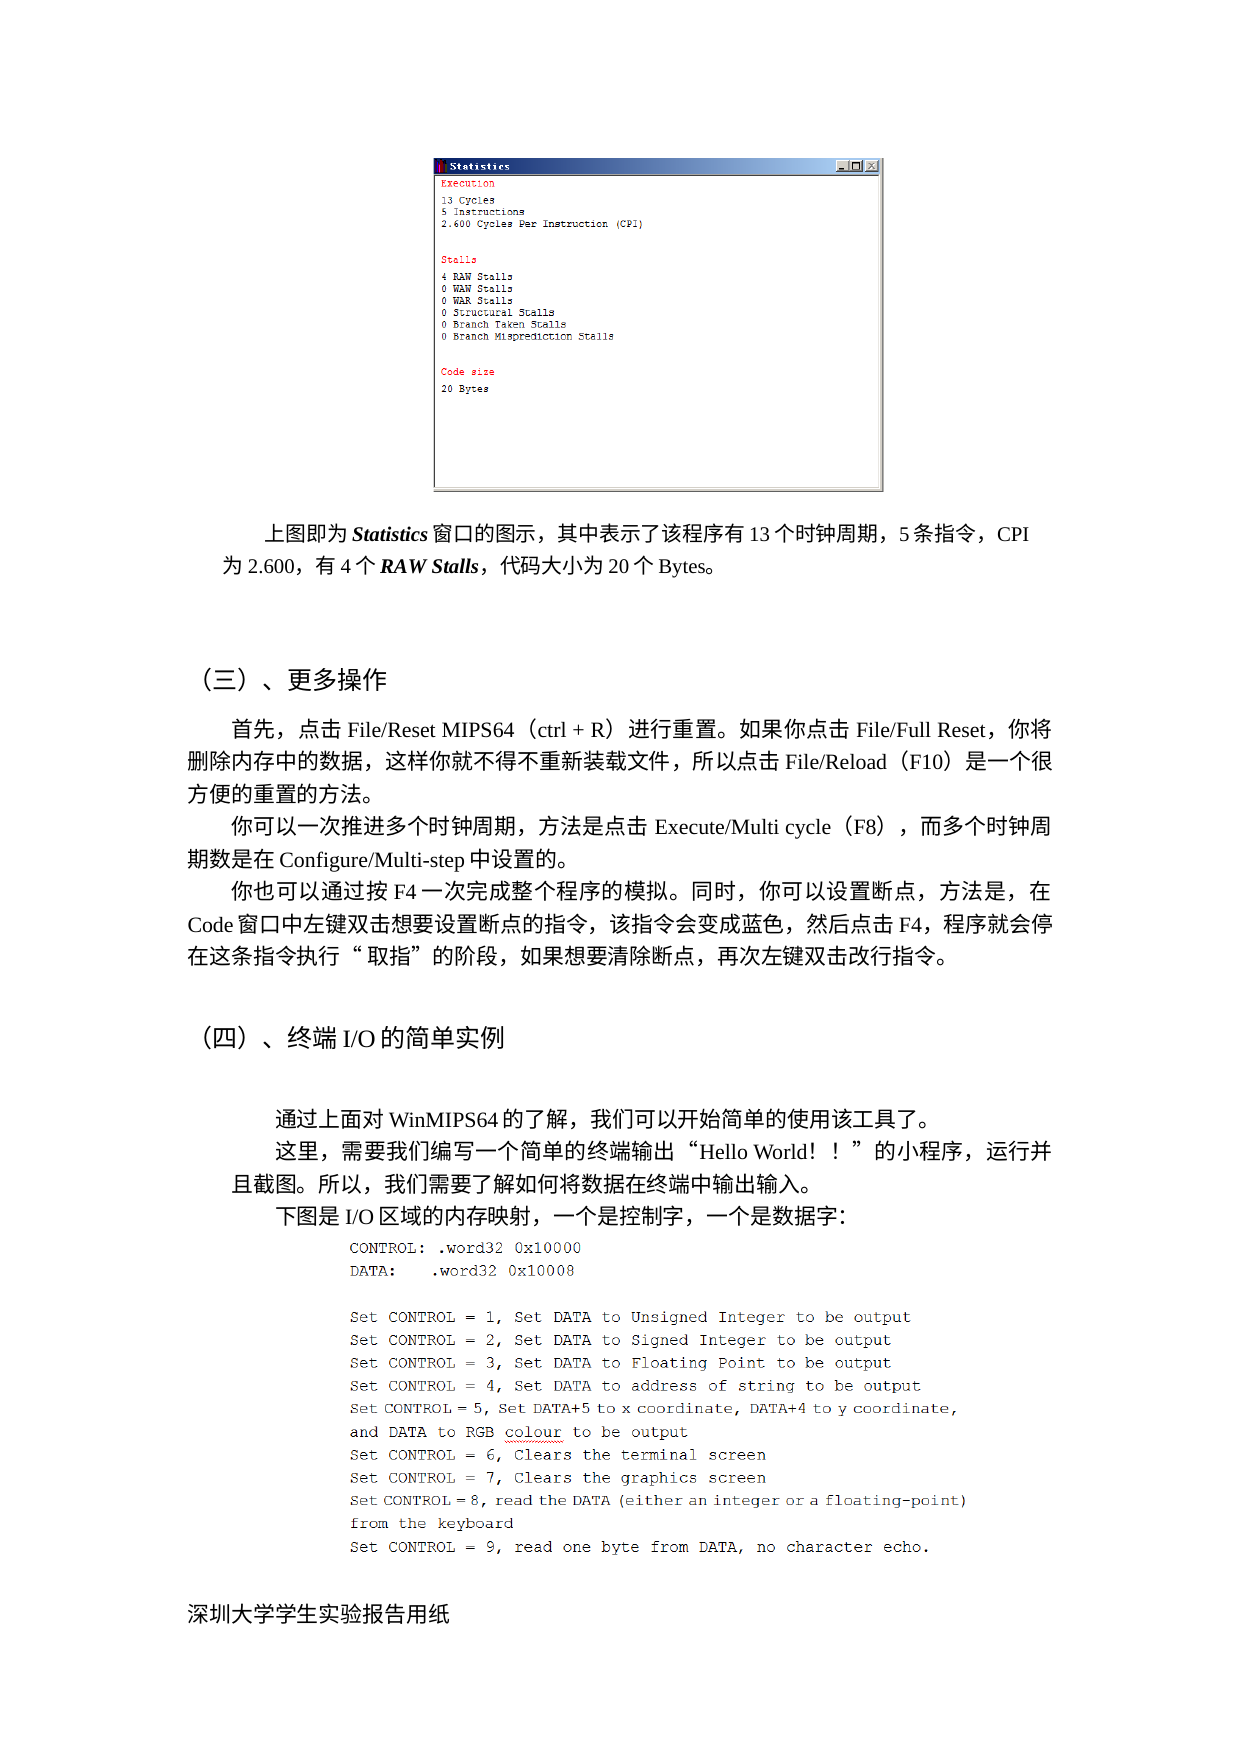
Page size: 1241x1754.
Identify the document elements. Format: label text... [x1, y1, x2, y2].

text 为2.600，有4个RAW Stalls，代码大小为20个Bytes。 [187, 549, 1053, 581]
text 你可以一次推进多个时钟周期，方法是点击Execute/Multi cycle（F8），而多个时钟周期数是在Configure/Multi-step中设置的。 [187, 809, 1053, 874]
text 你也可以通过按F4一次完成整个程序的模拟。同时，你可以设置断点，方法是，在Code窗口中左键双击想要设置断点的指令，该指令会变成蓝色，然后点击F4，程序就会停在这条指令执行“ 取指”的阶段，如果想要清除断点，再次左键双击改行指令。 [187, 874, 1053, 971]
text 首先，点击File/Reset MIPS64（ctrl + R）进行重置。如果你点击File/Full Reset，你将删除内存中的数据，这样你就不得不重新装载文件，所以点击File/Reload（F10）是一个很方便的重置的方法。 [187, 711, 1053, 809]
picture [433, 158, 884, 492]
picture [341, 1231, 987, 1566]
text （四）、终端I/O的简单实例 [187, 1004, 1053, 1069]
text 通过上面对WinMIPS64的了解，我们可以开始简单的使用该工具了。 [231, 1101, 1053, 1134]
text 这里，需要我们编写一个简单的终端输出“Hello World！！”的小程序，运行并且截图。所以，我们需要了解如何将数据在终端中输出输入。 [231, 1134, 1053, 1199]
text 下图是I/O区域的内存映射，一个是控制字，一个是数据字： [231, 1199, 1053, 1231]
text （三）、更多操作 [187, 646, 1053, 711]
text 上图即为Statistics窗口的图示，其中表示了该程序有13个时钟周期，5条指令，CPI [223, 516, 1053, 549]
